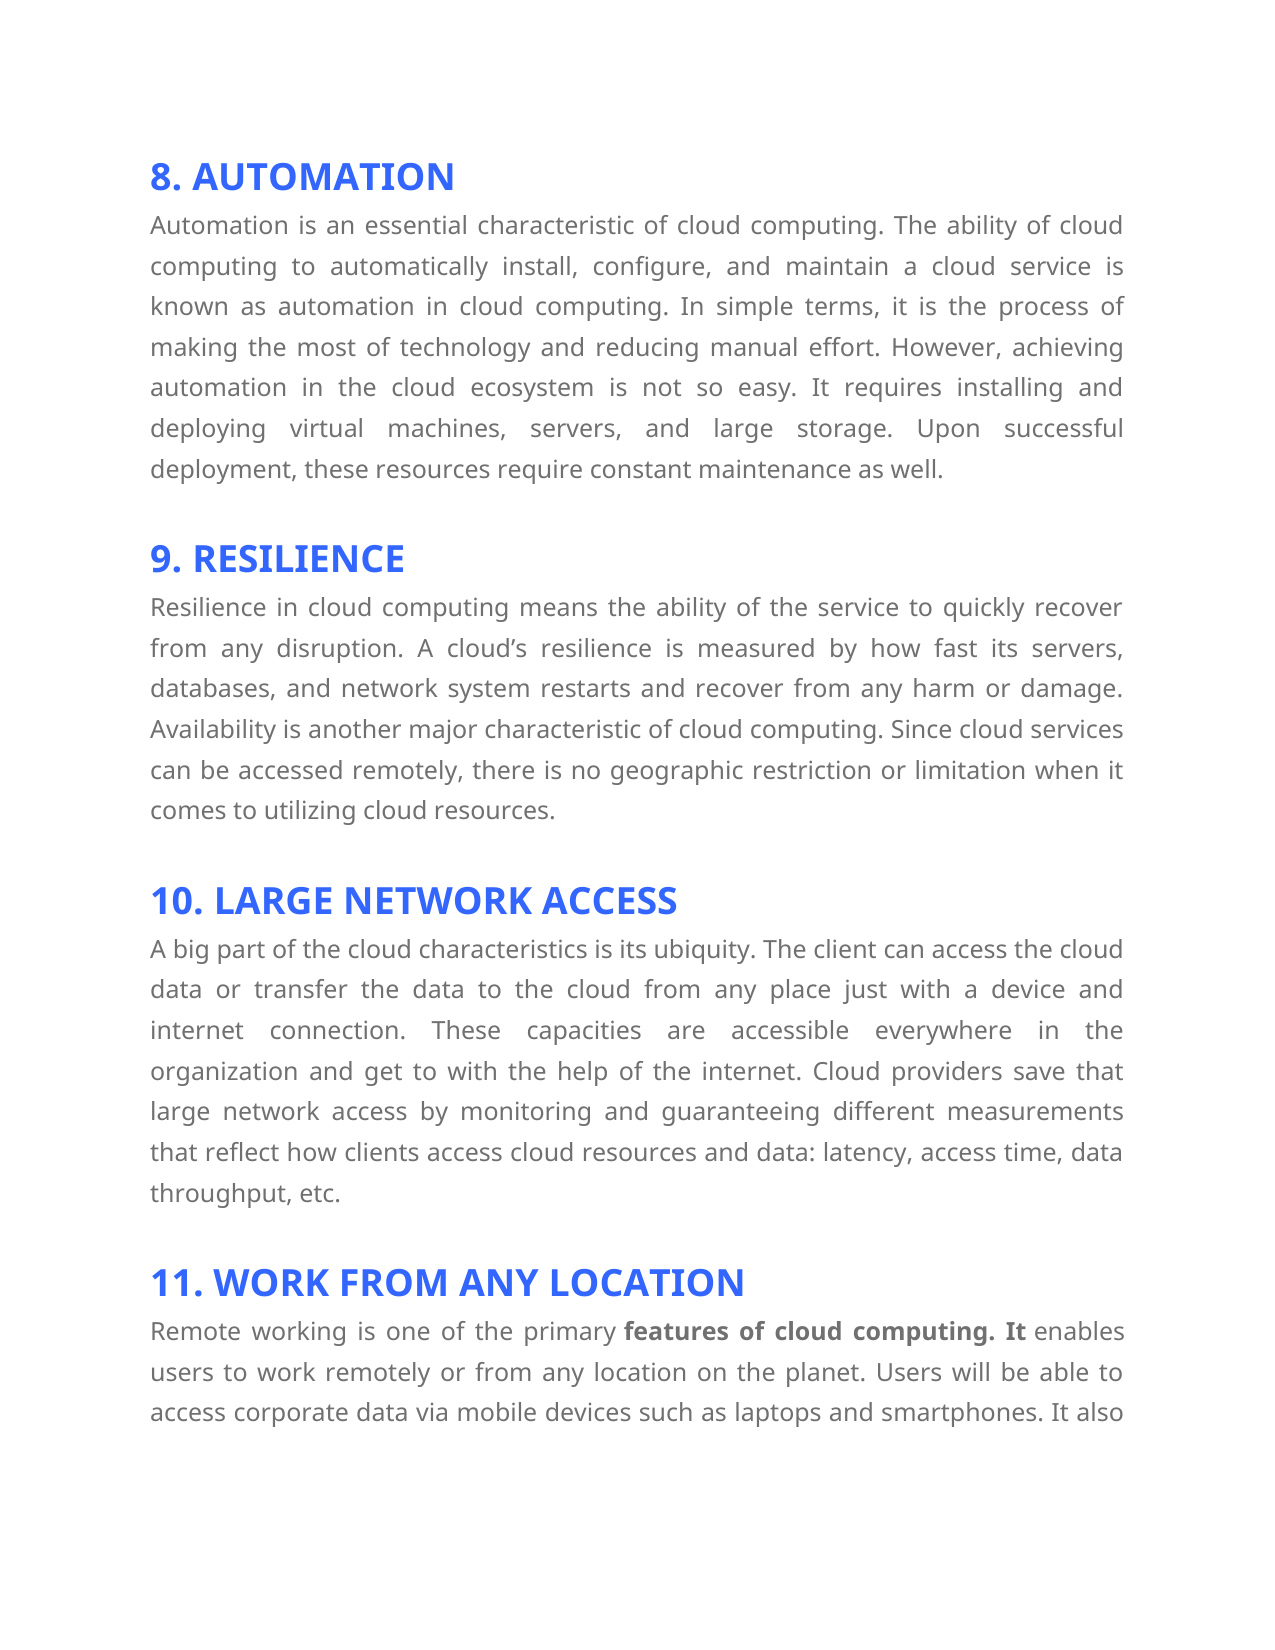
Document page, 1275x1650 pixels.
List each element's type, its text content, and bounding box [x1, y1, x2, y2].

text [150, 1307, 1125, 1429]
text 11. WORK FROM ANY LOCATION [150, 1256, 1125, 1307]
text 10. LARGE NETWORK ACCESS [150, 874, 1125, 925]
text 8. AUTOMATION [150, 150, 1125, 201]
text Automation is an essential characteristic of cloud computing. The ability of cloud computing to automatically install, configure, and maintain a cloud service is known as automation in cloud computing. In simple terms, it is the process of making the most of technology and reducing manual effort. However, achieving automation in the cloud ecosystem is not so easy. It requires installing and deploying virtual machines, servers, and large storage. Upon successful deployment, these resources require constant maintenance as well. [150, 201, 1125, 485]
text 9. RESILIENCE [150, 532, 1125, 583]
text Resilience in cloud computing means the ability of the service to quickly recover from any disruption. A cloud’s resilience is measured by how fast its servers, databases, and network system restarts and recover from any harm or damage. Availability is another major characteristic of cloud computing. Since cloud services can be accessed remotely, there is no geographic restriction or limitation when it comes to utilizing cloud resources. [150, 583, 1125, 827]
text A big part of the cloud characteristics is its ubiquity. The client can access the cloud data or transfer the data to the cloud from any place just with a device and internet connection. These capacities are accessible everywhere in the organization and get to with the help of the internet. Cloud providers save that large network access by monitoring and guaranteeing different measurements that reflect how clients access cloud resources and data: latency, access time, data throughput, etc. [150, 925, 1125, 1209]
